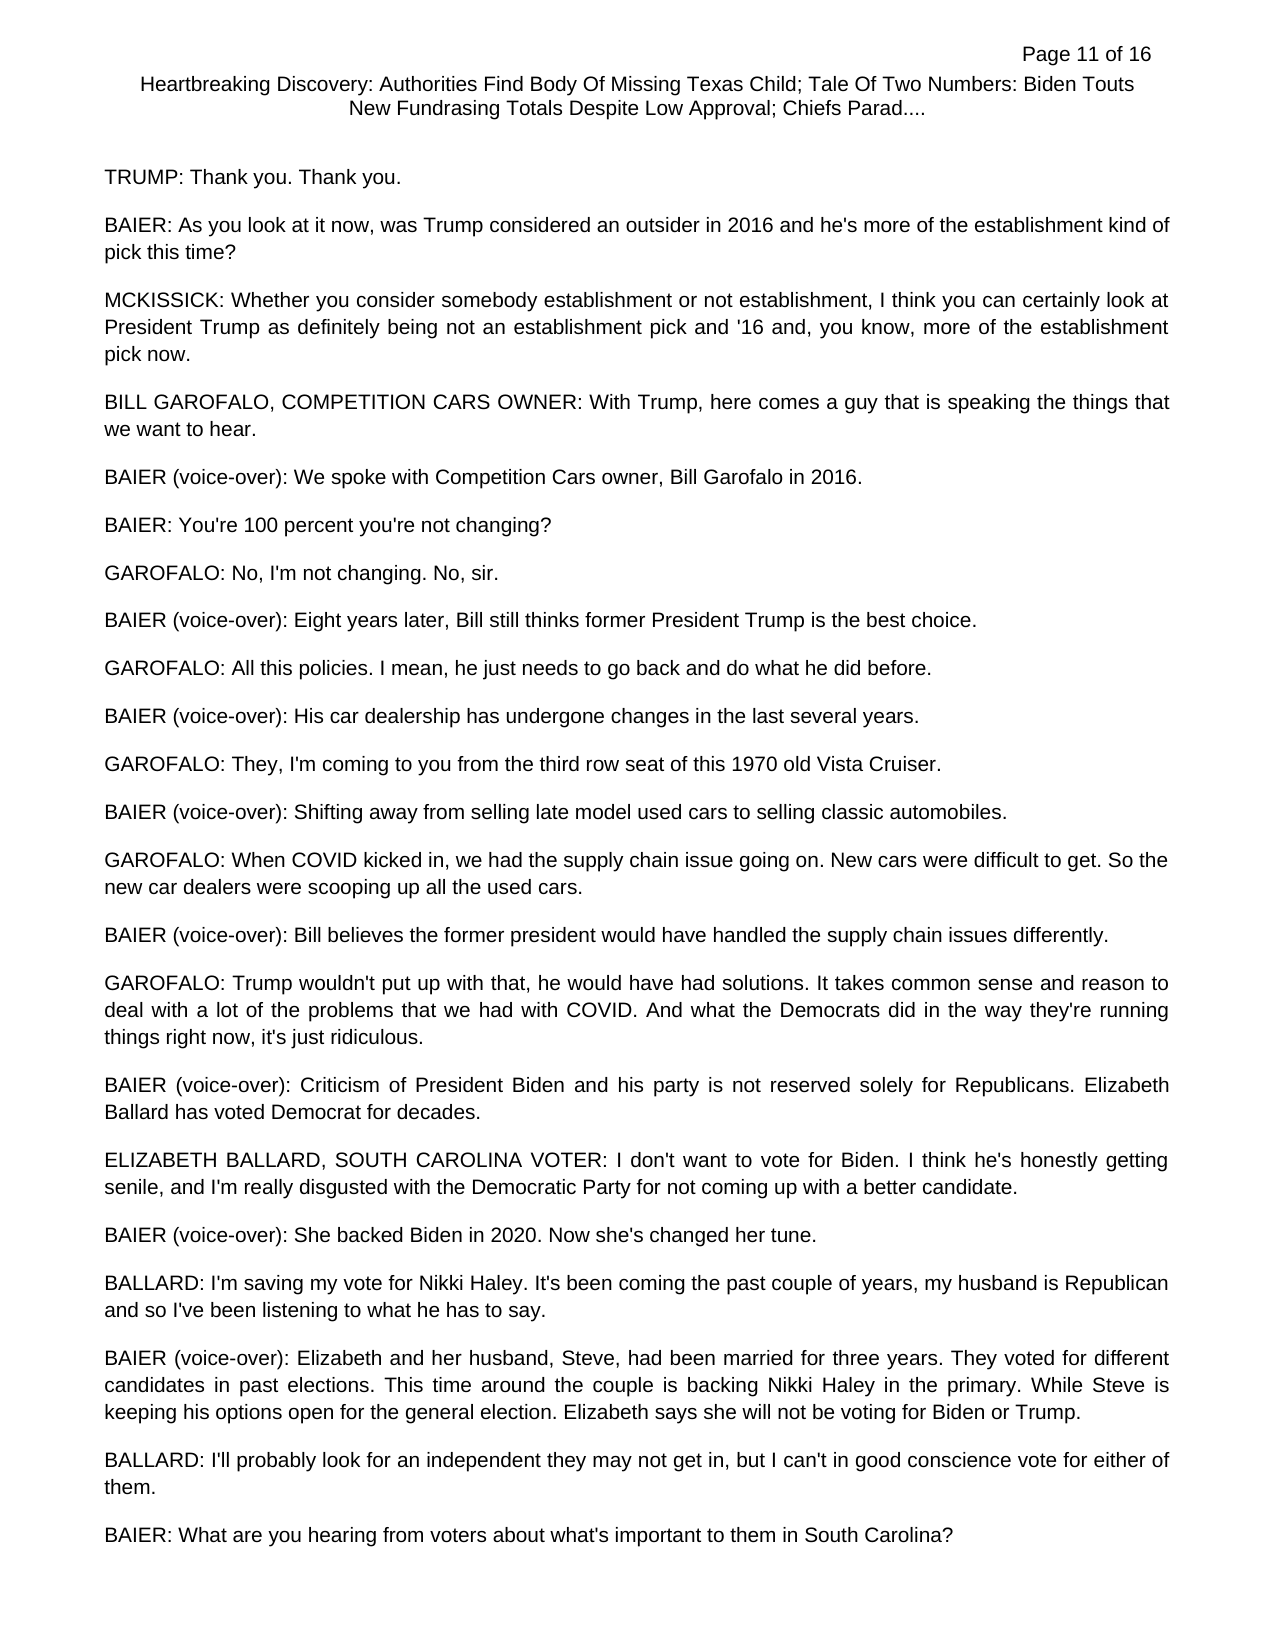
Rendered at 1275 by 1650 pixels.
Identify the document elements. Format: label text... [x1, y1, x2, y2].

text GAROFALO: All this policies. I mean, he just needs to go back and do what he did before. [104, 653, 1171, 680]
text BAIER (voice-over): His car dealership has undergone changes in the last several years. [104, 701, 1171, 728]
text BALLARD: I'll probably look for an independent they may not get in, but I can't in good conscience vote for either of them. [104, 1445, 1171, 1499]
text GAROFALO: They, I'm coming to you from the third row seat of this 1970 old Vista Cruiser. [104, 749, 1171, 776]
text GAROFALO: Trump wouldn't put up with that, he would have had solutions. It takes common sense and reason to deal with a lot of the problems that we had with COVID. And what the Democrats did in the way they're running things right now, it's just ridiculous. [104, 968, 1171, 1049]
text BAIER (voice-over): Elizabeth and her husband, Steve, had been married for three years. They voted for different candidates in past elections. This time around the couple is backing Nikki Haley in the primary. While Steve is keeping his options open for the general election. Elizabeth says she will not be voting for Biden or Trump. [104, 1343, 1171, 1424]
text BAIER (voice-over): We spoke with Competition Cars owner, Bill Garofalo in 2016. [104, 461, 1171, 488]
text GAROFALO: No, I'm not changing. No, sir. [104, 557, 1171, 584]
text ELIZABETH BALLARD, SOUTH CAROLINA VOTER: I don't want to vote for Biden. I think he's honestly getting senile, and I'm really disgusted with the Democratic Party for not coming up with a better candidate. [104, 1145, 1171, 1199]
text GAROFALO: When COVID kicked in, we had the supply chain issue going on. New cars were difficult to get. So the new car dealers were scooping up all the used cars. [104, 845, 1171, 899]
text TRUMP: Thank you. Thank you. [104, 161, 1171, 188]
text BAIER: What are you hearing from voters about what's important to them in South Carolina? [104, 1520, 1171, 1547]
text BAIER: As you look at it now, was Trump considered an outsider in 2016 and he's more of the establishment kind of pick this time? [104, 209, 1171, 263]
text BILL GAROFALO, COMPETITION CARS OWNER: With Trump, here comes a guy that is speaking the things that we want to hear. [104, 386, 1171, 441]
text BAIER (voice-over): She backed Biden in 2020. Now she's changed her tune. [104, 1220, 1171, 1247]
text BALLARD: I'm saving my vote for Nikki Haley. It's been coming the past couple of years, my husband is Republican and so I've been listening to what he has to say. [104, 1268, 1171, 1322]
text BAIER (voice-over): Bill believes the former president would have handled the supply chain issues differently. [104, 920, 1171, 947]
text BAIER (voice-over): Eight years later, Bill still thinks former President Trump is the best choice. [104, 605, 1171, 632]
text BAIER: You're 100 percent you're not changing? [104, 509, 1171, 536]
text MCKISSICK: Whether you consider somebody establishment or not establishment, I think you can certainly look at President Trump as definitely being not an establishment pick and '16 and, you know, more of the establishment pick now. [104, 284, 1171, 366]
text BAIER (voice-over): Criticism of President Biden and his party is not reserved solely for Republicans. Elizabeth Ballard has voted Democrat for decades. [104, 1070, 1171, 1124]
text BAIER (voice-over): Shifting away from selling late model used cars to selling classic automobiles. [104, 797, 1171, 824]
